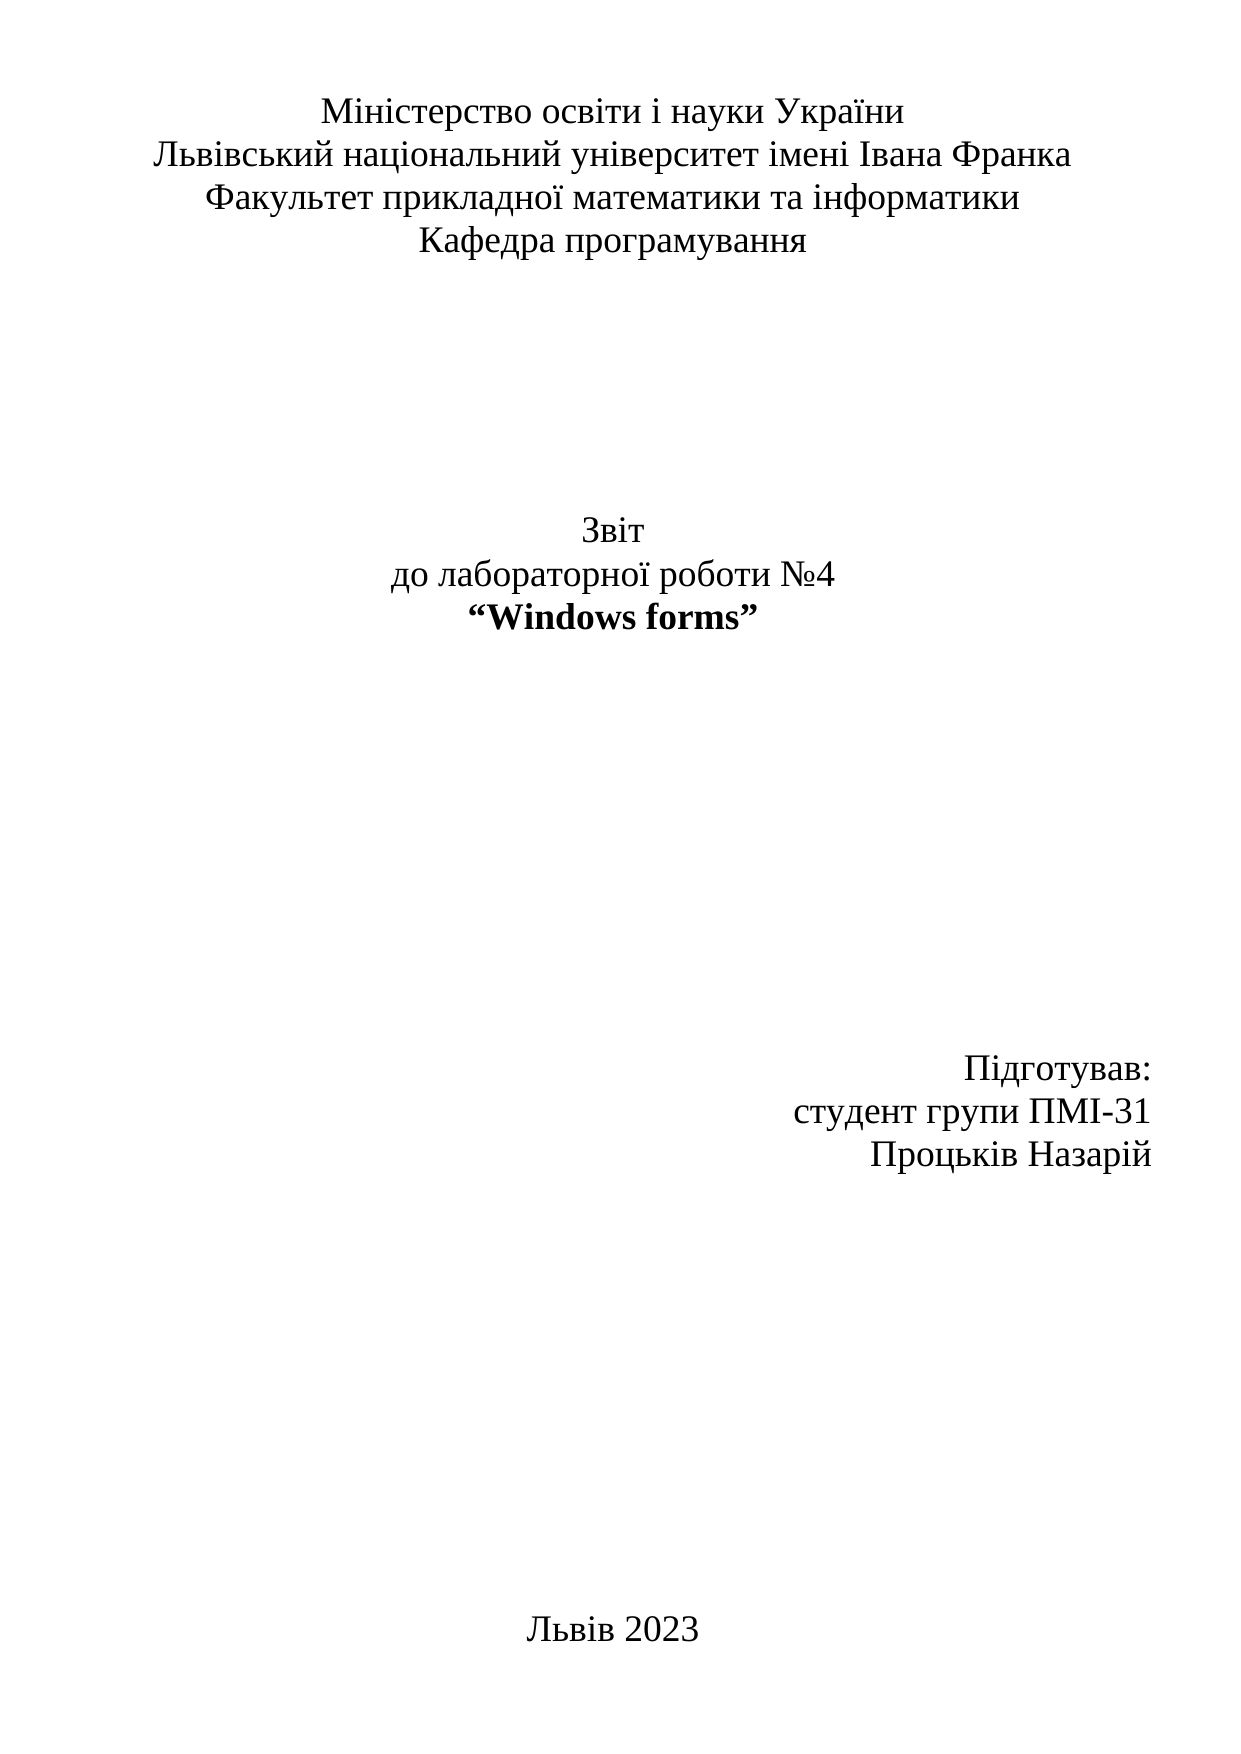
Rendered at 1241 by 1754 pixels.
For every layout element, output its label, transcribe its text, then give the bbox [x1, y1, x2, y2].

text “Windows forms” [74, 594, 1152, 637]
text студент групи ПМІ-31 [74, 1088, 1152, 1131]
text Підготував: [74, 1045, 1152, 1088]
text до лабораторної роботи №4 [74, 551, 1152, 594]
text Львів 2023 [74, 1607, 1152, 1650]
text Факультет прикладної математики та інформатики [74, 175, 1152, 218]
text Міністерство освіти і науки України [74, 88, 1152, 132]
text Кафедра програмування [74, 218, 1152, 261]
text Львівський національний університет імені Івана Франка [74, 132, 1152, 175]
text Процьків Назарій [74, 1131, 1152, 1174]
text Звіт [74, 508, 1152, 551]
